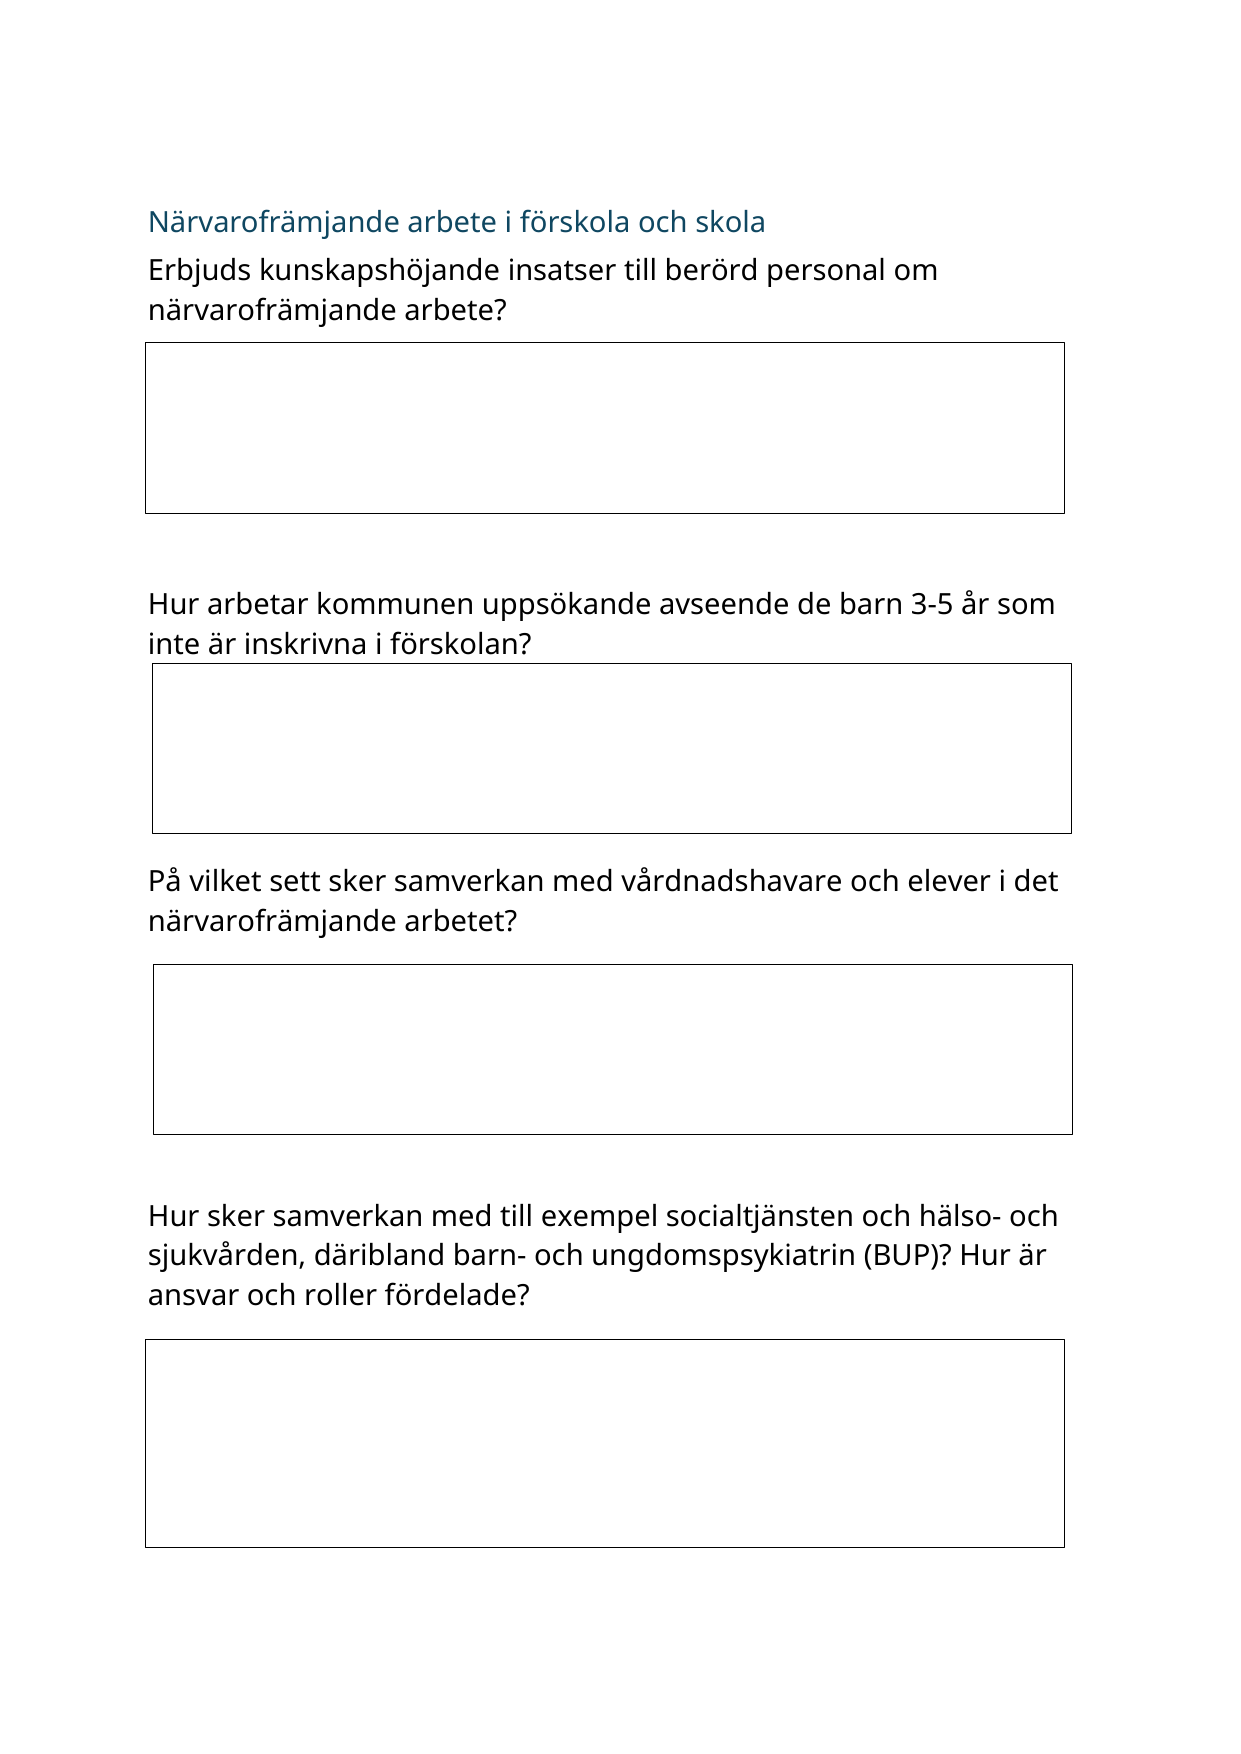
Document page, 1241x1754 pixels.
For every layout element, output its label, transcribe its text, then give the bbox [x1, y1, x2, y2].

text Hur sker samverkan med till exempel socialtjänsten och hälso- och sjukvården, däribland barn- och ungdomspsykiatrin (BUP)? Hur är ansvar och roller fördelade? [148, 1195, 1093, 1314]
subtitle Närvarofrämjande arbete i förskola och skola [148, 201, 1093, 241]
text På vilket sett sker samverkan med vårdnadshavare och elever i det närvarofrämjande arbetet? [148, 860, 1093, 940]
text Erbjuds kunskapshöjande insatser till berörd personal om närvarofrämjande arbete? [148, 249, 1093, 328]
text Hur arbetar kommunen uppsökande avseende de barn 3-5 år som inte är inskrivna i förskolan? [148, 583, 1093, 663]
